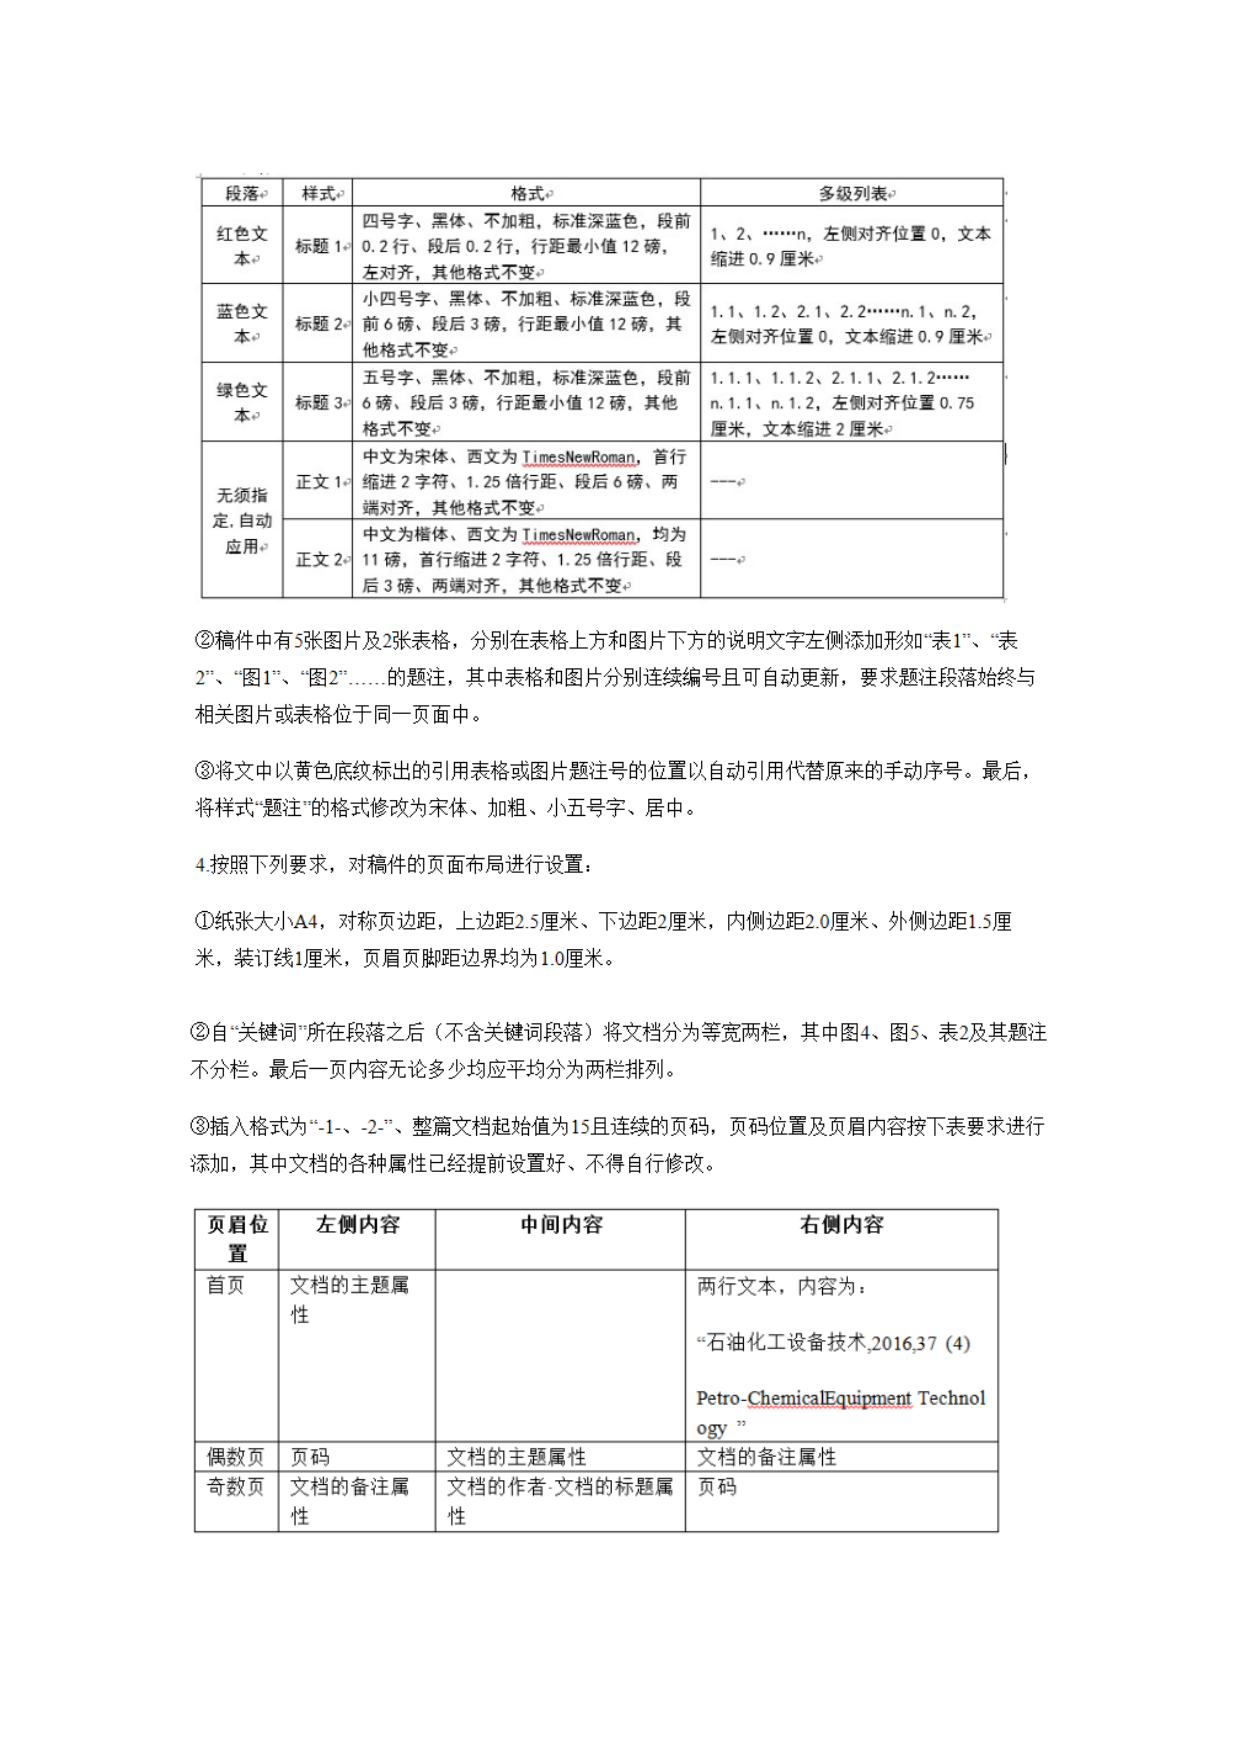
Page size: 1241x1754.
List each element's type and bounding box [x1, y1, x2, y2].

picture [187, 162, 1053, 980]
picture [187, 1007, 1053, 1546]
